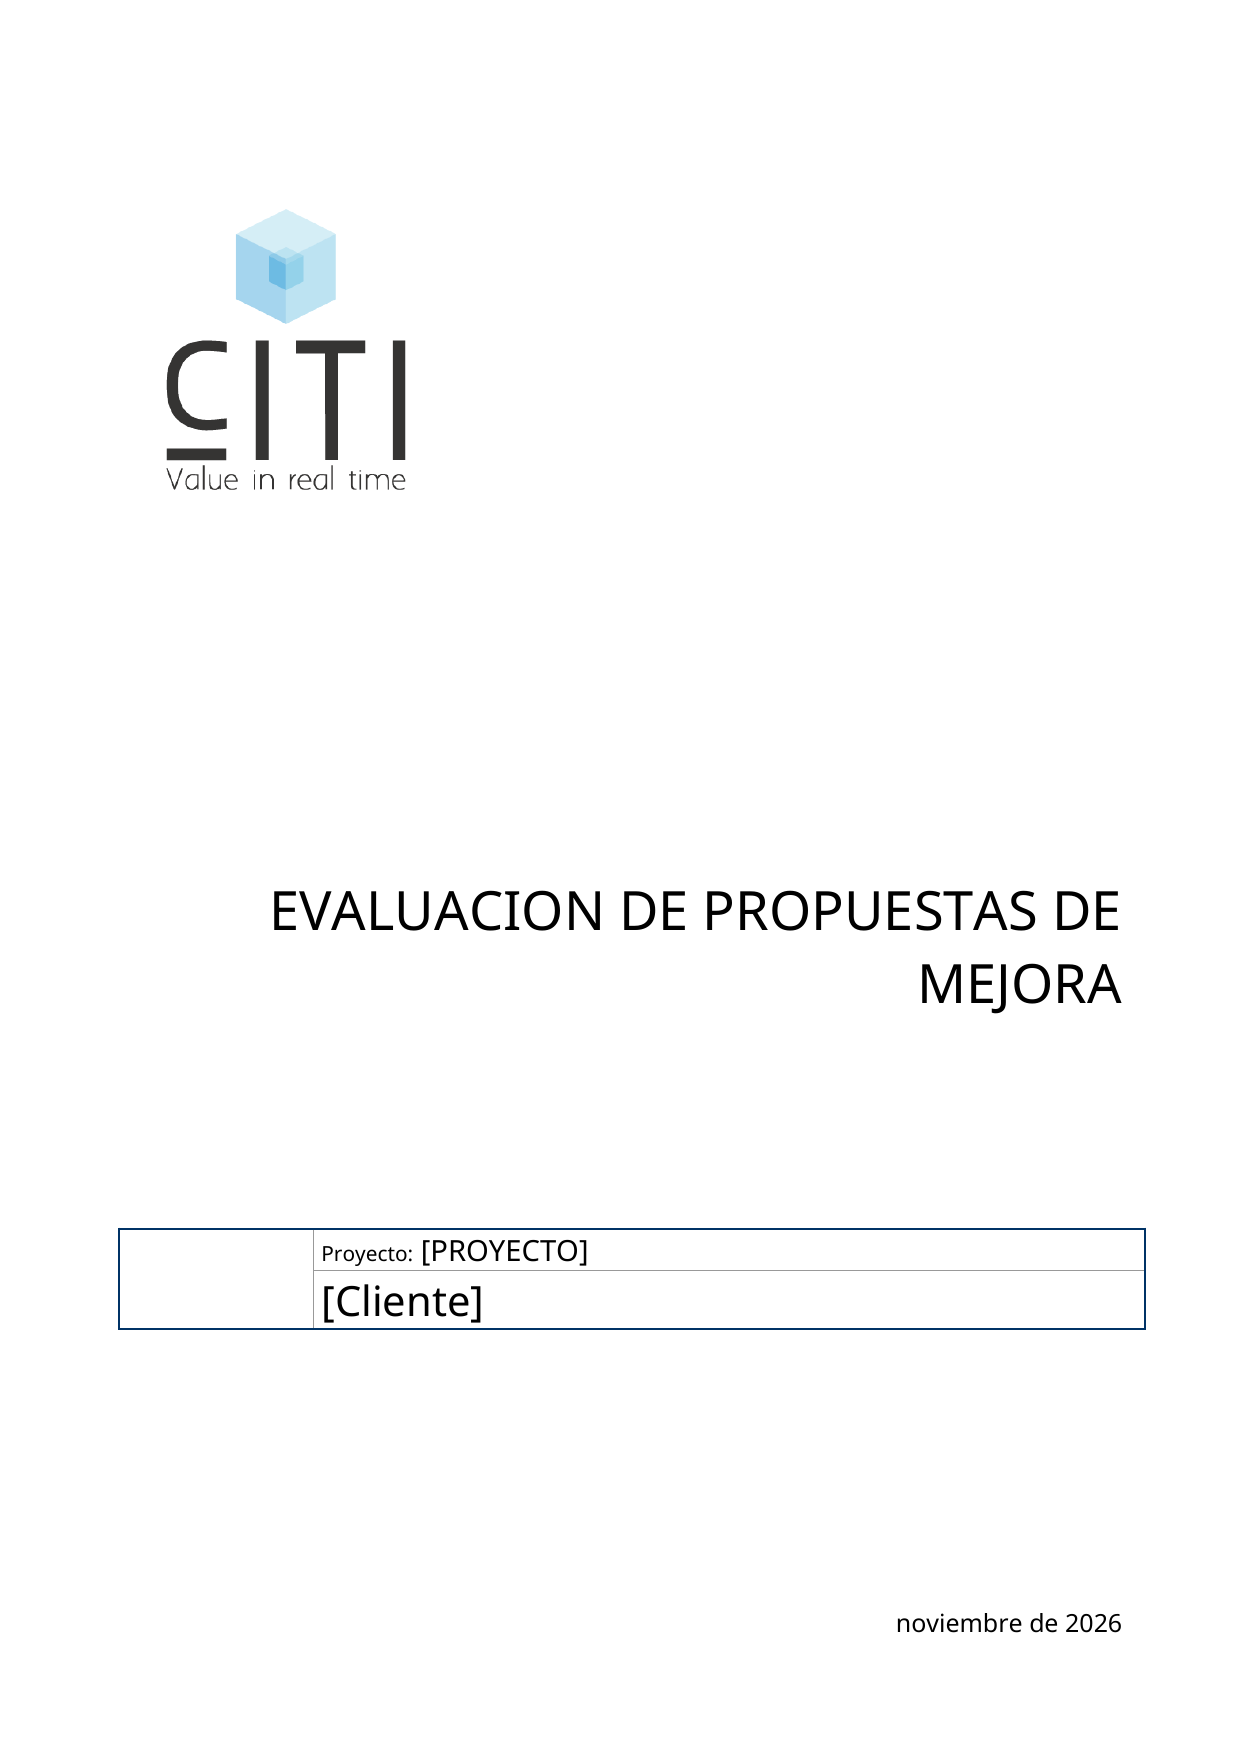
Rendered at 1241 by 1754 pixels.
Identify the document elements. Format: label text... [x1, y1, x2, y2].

picture [152, 188, 418, 509]
table_header Proyecto: [PROYECTO] [314, 1230, 1144, 1269]
table_cell [Cliente] [314, 1271, 1144, 1328]
text EVALUACION DE PROPUESTAS DE MEJORA [118, 872, 1122, 1019]
table_header [120, 1230, 313, 1328]
